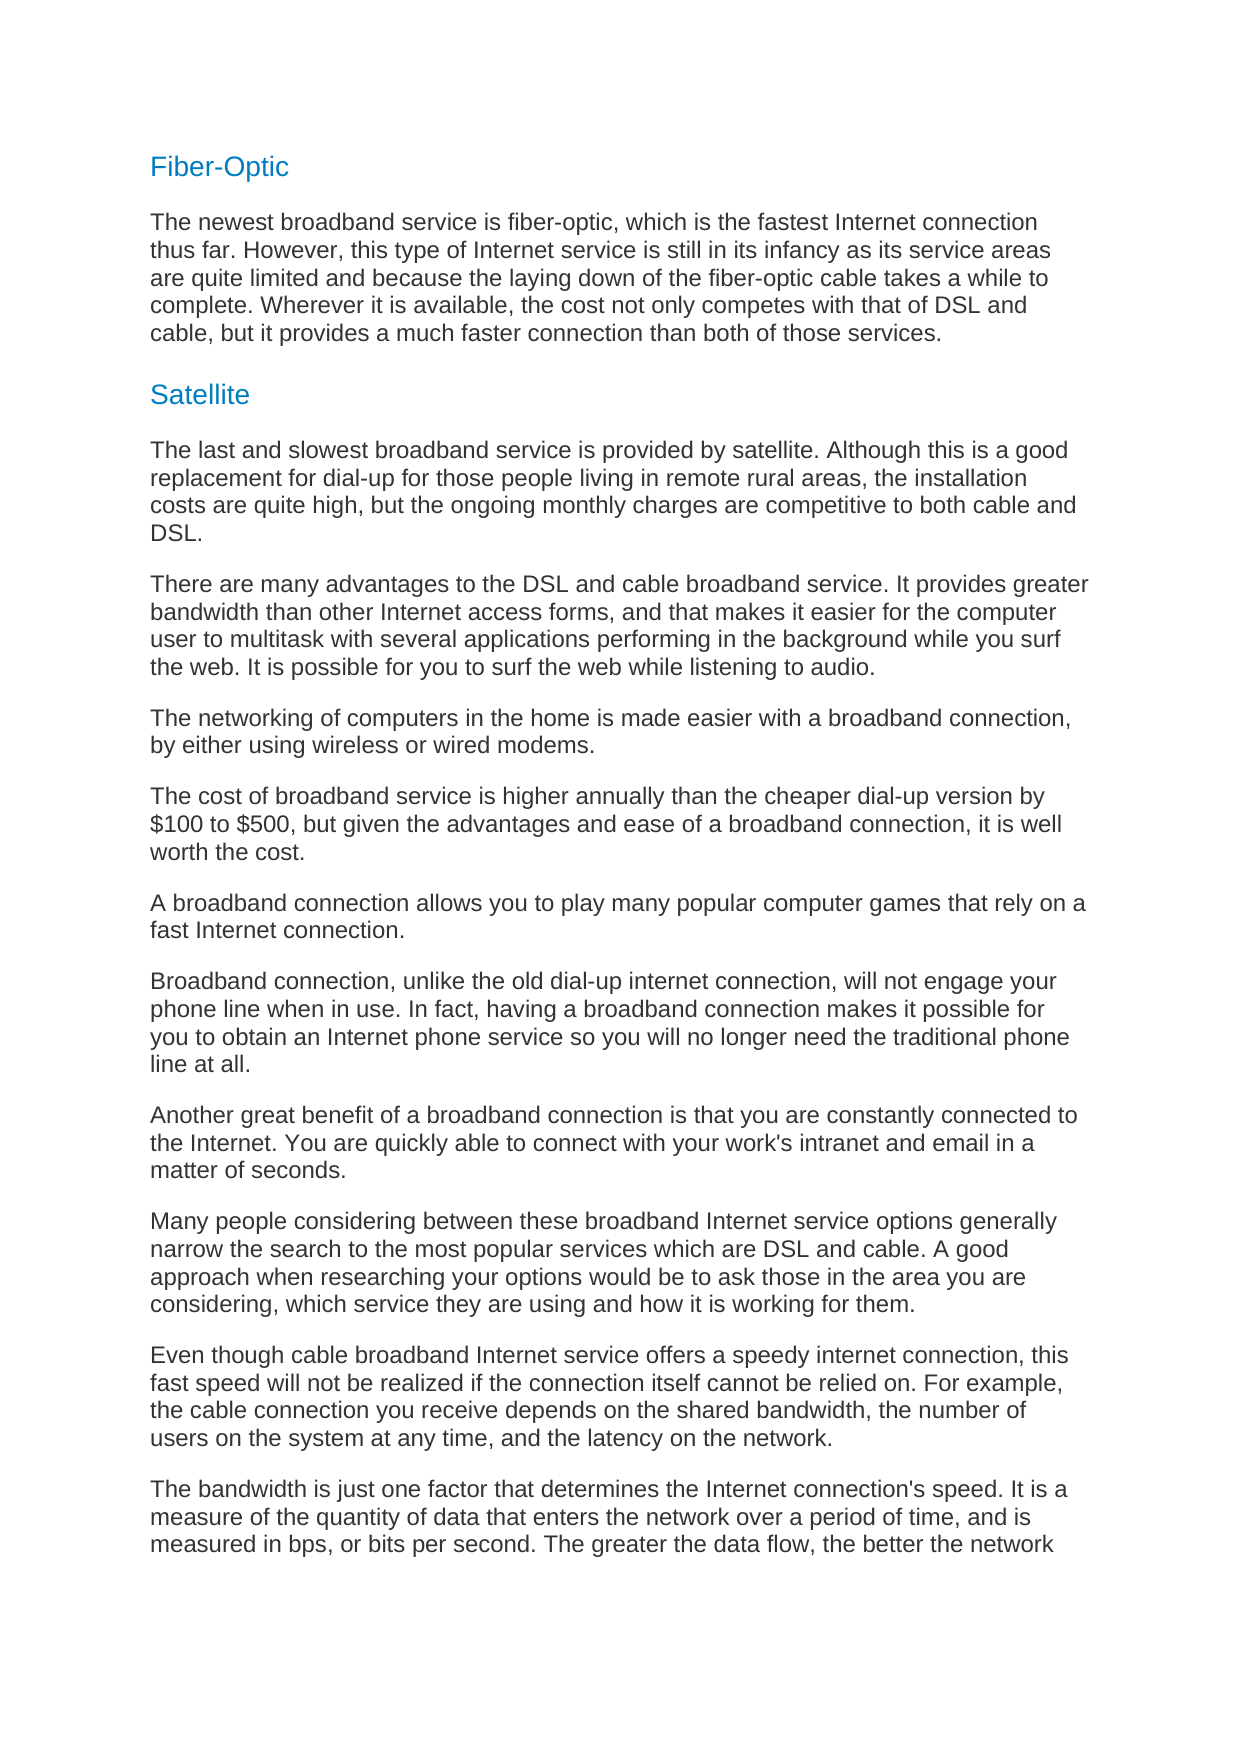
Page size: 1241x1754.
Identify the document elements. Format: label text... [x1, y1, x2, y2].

text The newest broadband service is fiber-optic, which is the fastest Internet connection thus far. However, this type of Internet service is still in its infancy as its service areas are quite limited and because the laying down of the fiber-optic cable takes a while to complete. Wherever it is available, the cost not only competes with that of DSL and cable, but it provides a much faster connection than both of those services. [150, 208, 1090, 346]
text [150, 1475, 1090, 1558]
text Even though cable broadband Internet service offers a speedy internet connection, this fast speed will not be realized if the connection itself cannot be relied on. For example, the cable connection you receive depends on the shared bandwidth, the number of users on the system at any time, and the latency on the network. [150, 1341, 1090, 1452]
subtitle Fiber-Optic [150, 150, 1090, 182]
text Another great benefit of a broadband connection is that you are constantly connected to the Internet. You are quickly able to connect with your work's intranet and email in a matter of seconds. [150, 1101, 1090, 1184]
text There are many advantages to the DSL and cable broadband service. It provides greater bandwidth than other Internet access forms, and that makes it easier for the computer user to multitask with several applications performing in the background while you surf the web. It is possible for you to surf the web while listening to audio. [150, 570, 1090, 680]
text A broadband connection allows you to play many popular computer games that rely on a fast Internet connection. [150, 888, 1090, 944]
subtitle Satellite [150, 378, 1090, 410]
text The cost of broadband service is higher annually than the cheaper dial-up version by $100 to $500, but given the advantages and ease of a broadband connection, it is well worth the cost. [150, 782, 1090, 865]
text Many people considering between these broadband Internet service options generally narrow the search to the most popular services which are DSL and cable. A good approach when researching your options would be to ask those in the area you are considering, which service they are using and how it is working for them. [150, 1207, 1090, 1318]
text Broadband connection, unlike the old dial-up internet connection, will not engage your phone line when in use. In fact, having a broadband connection makes it possible for you to obtain an Internet phone service so you will no longer need the traditional phone line at all. [150, 967, 1090, 1078]
text The networking of computers in the home is made easier with a broadband connection, by either using wireless or wired modems. [150, 704, 1090, 759]
text The last and slowest broadband service is provided by satellite. Although this is a good replacement for dial-up for those people living in remote rural areas, the installation costs are quite high, but the ongoing monthly charges are competitive to both cable and DSL. [150, 436, 1090, 546]
